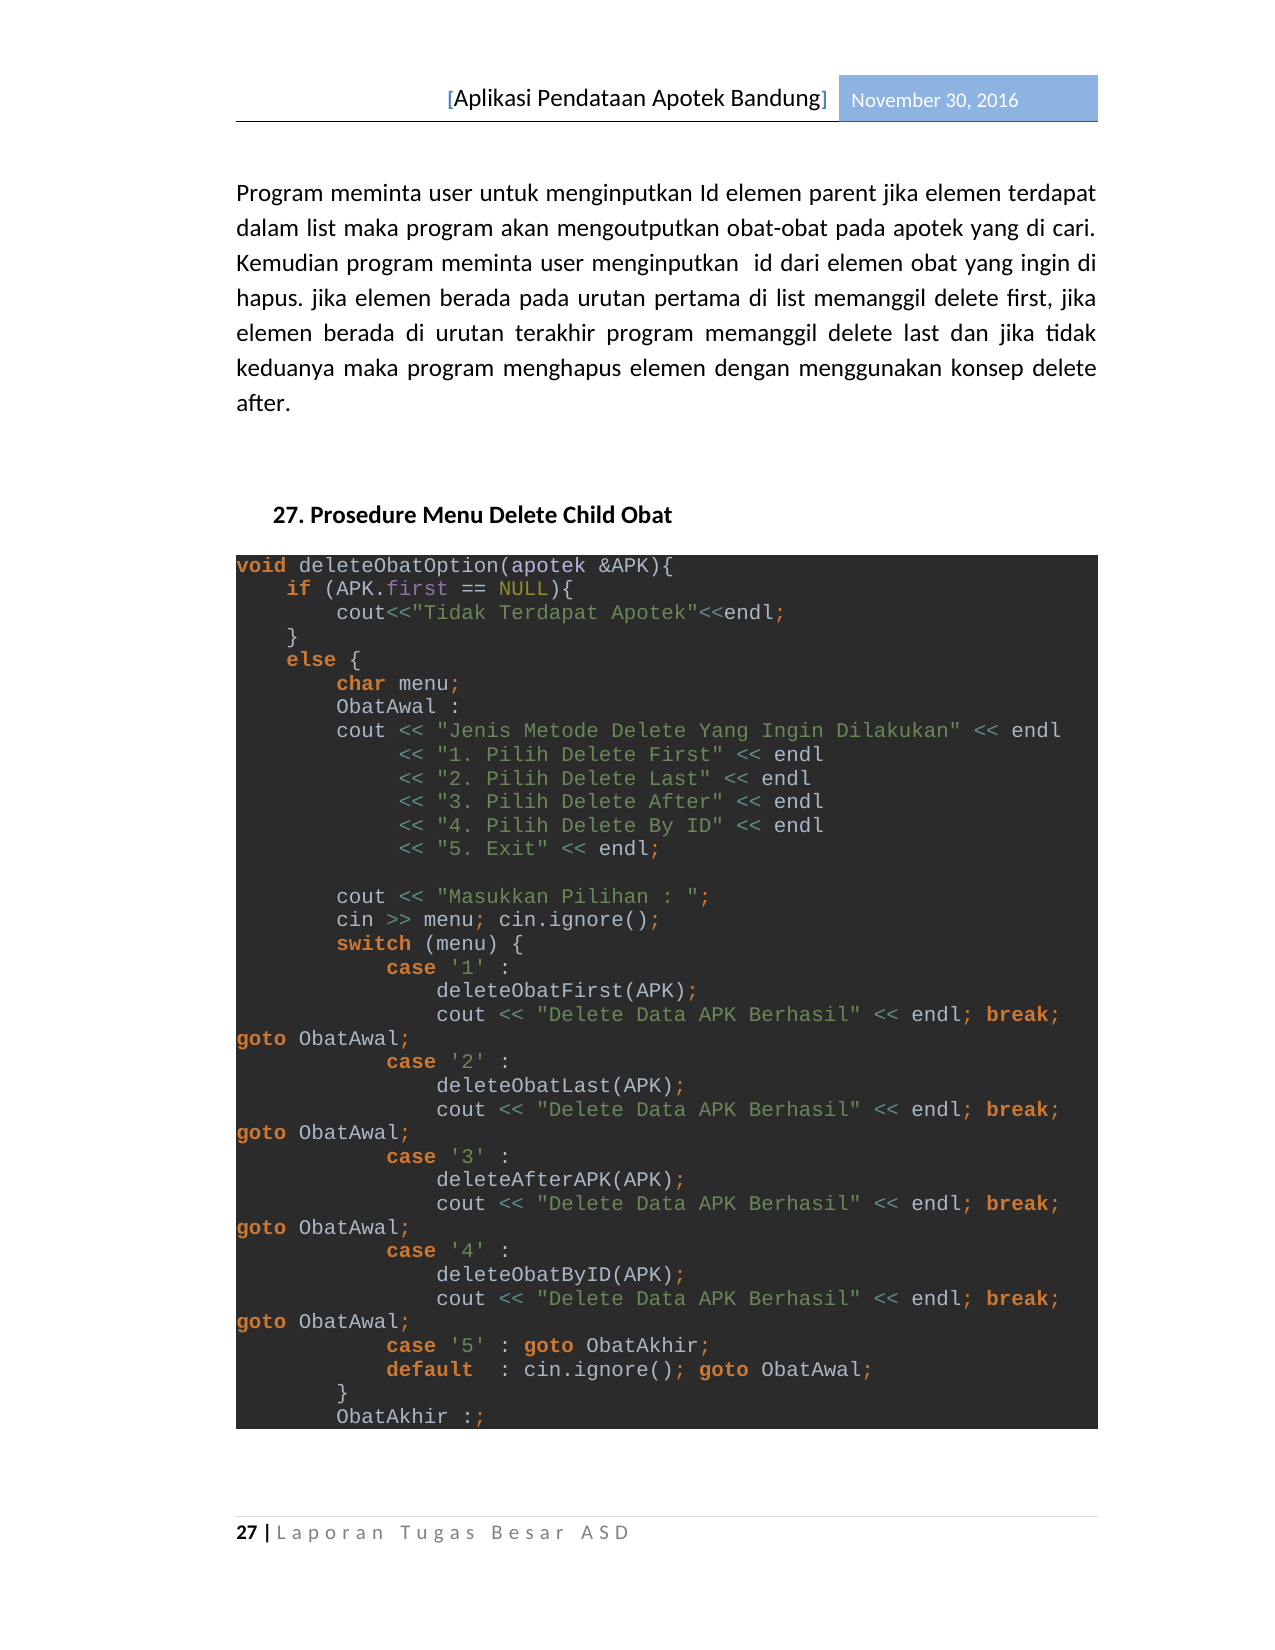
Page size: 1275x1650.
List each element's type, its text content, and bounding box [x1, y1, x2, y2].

list Prosedure Menu Delete Child Obat [273, 499, 1098, 529]
text Program meminta user untuk menginputkan Id elemen parent jika elemen terdapat dalam list maka program akan mengoutputkan obat-obat pada apotek yang di cari. Kemudian program meminta user menginputkan id dari elemen obat yang ingin di hapus. jika elemen berada pada urutan pertama di list memanggil delete first, jika elemen berada di urutan terakhir program memanggil delete last dan jika tidak keduanya maka program menghapus elemen dengan menggunakan konsep delete after. [236, 177, 1098, 418]
